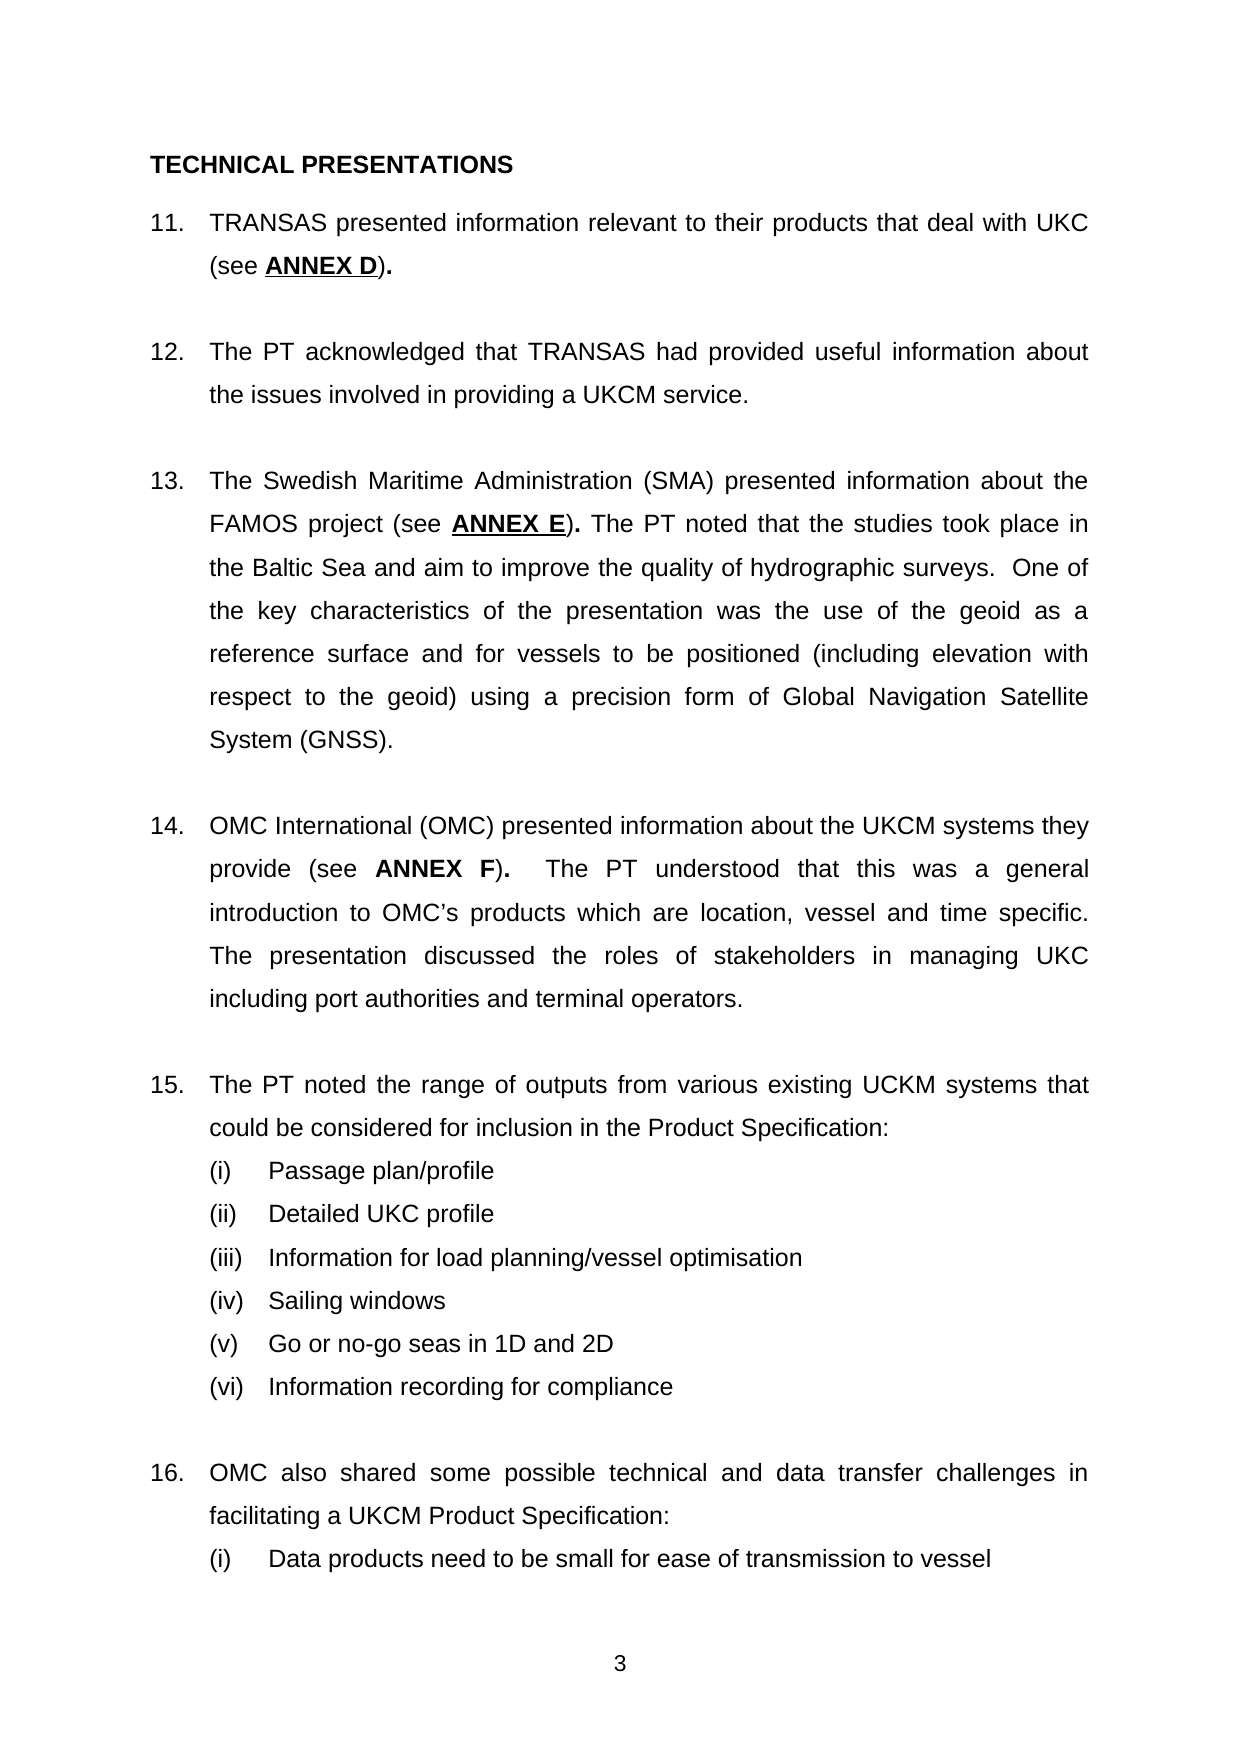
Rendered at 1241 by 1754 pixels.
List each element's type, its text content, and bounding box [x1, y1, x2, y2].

list Information for load planning/vessel optimisation [209, 1242, 1090, 1271]
list TRANSAS presented information relevant to their products that deal with UKC (see ANNEX D). [150, 207, 1090, 279]
list The PT acknowledged that TRANSAS had provided useful information about the issues involved in providing a UKCM service. [150, 337, 1090, 409]
list The Swedish Maritime Administration (SMA) presented information about the FAMOS project (see ANNEX E). The PT noted that the studies took place in the Baltic Sea and aim to improve the quality of hydrographic surveys. One of the key characteristics of the presentation was the use of the geoid as a reference surface and for vessels to be positioned (including elevation with respect to the geoid) using a precision form of Global Navigation Satellite System (GNSS). [150, 466, 1090, 754]
list Data products need to be small for ease of transmission to vessel [209, 1544, 1090, 1573]
list OMC International (OMC) presented information about the UKCM systems they provide (see ANNEX F). The PT understood that this was a general introduction to OMC’s products which are location, vessel and time specific. The presentation discussed the roles of stakeholders in managing UKC including port authorities and terminal operators. [150, 811, 1090, 1012]
list Go or no-go seas in 1D and 2D [209, 1329, 1090, 1357]
list Passage plan/profile [209, 1156, 1090, 1185]
list Information recording for compliance [209, 1372, 1090, 1401]
list Detailed UKC profile [209, 1199, 1090, 1228]
list The PT noted the range of outputs from various existing UCKM systems that could be considered for inclusion in the Product Specification: [150, 1070, 1090, 1142]
list Sailing windows [209, 1286, 1090, 1314]
list OMC also shared some possible technical and data transfer challenges in facilitating a UKCM Product Specification: [150, 1458, 1090, 1530]
text Technical presentationS [150, 150, 1090, 179]
